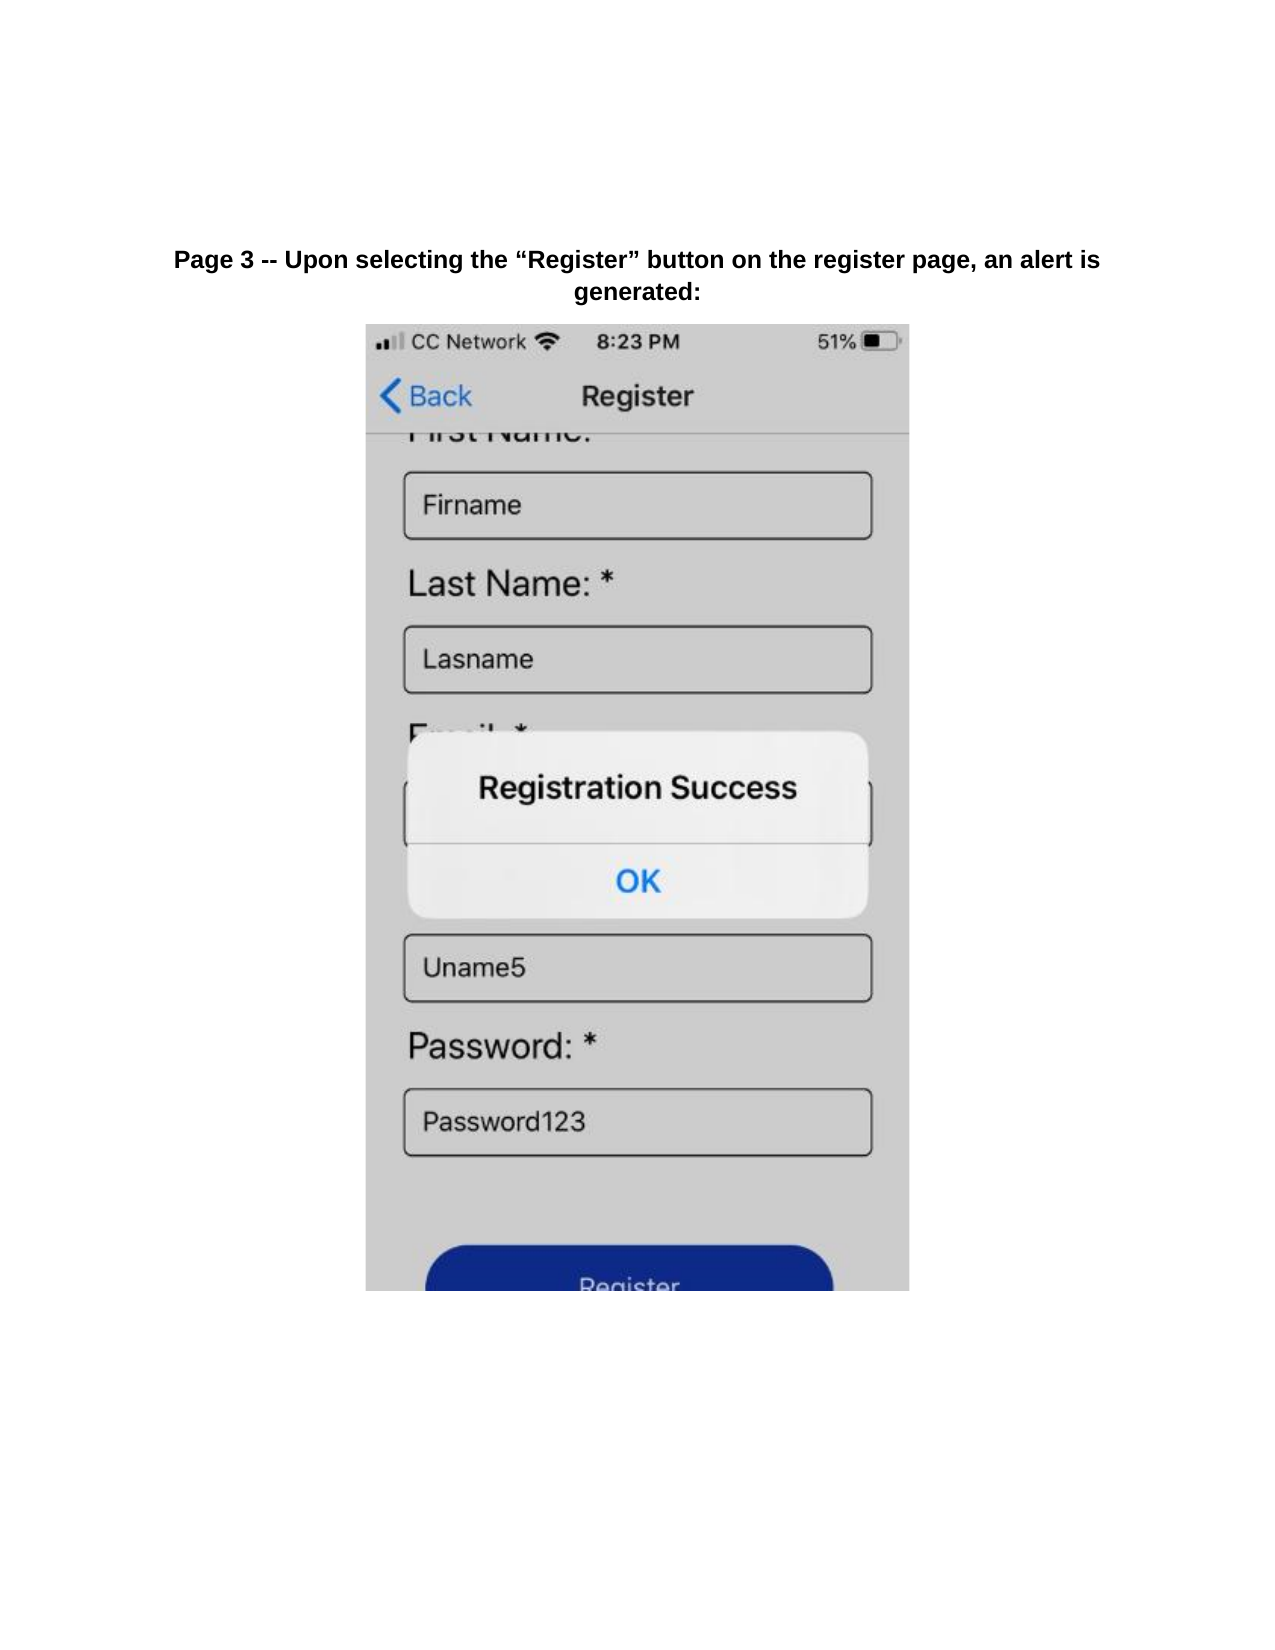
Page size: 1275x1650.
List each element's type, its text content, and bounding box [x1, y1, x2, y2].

text Page 3 -- Upon selecting the “Register” button on the register page, an alert is generated: [150, 245, 1125, 305]
